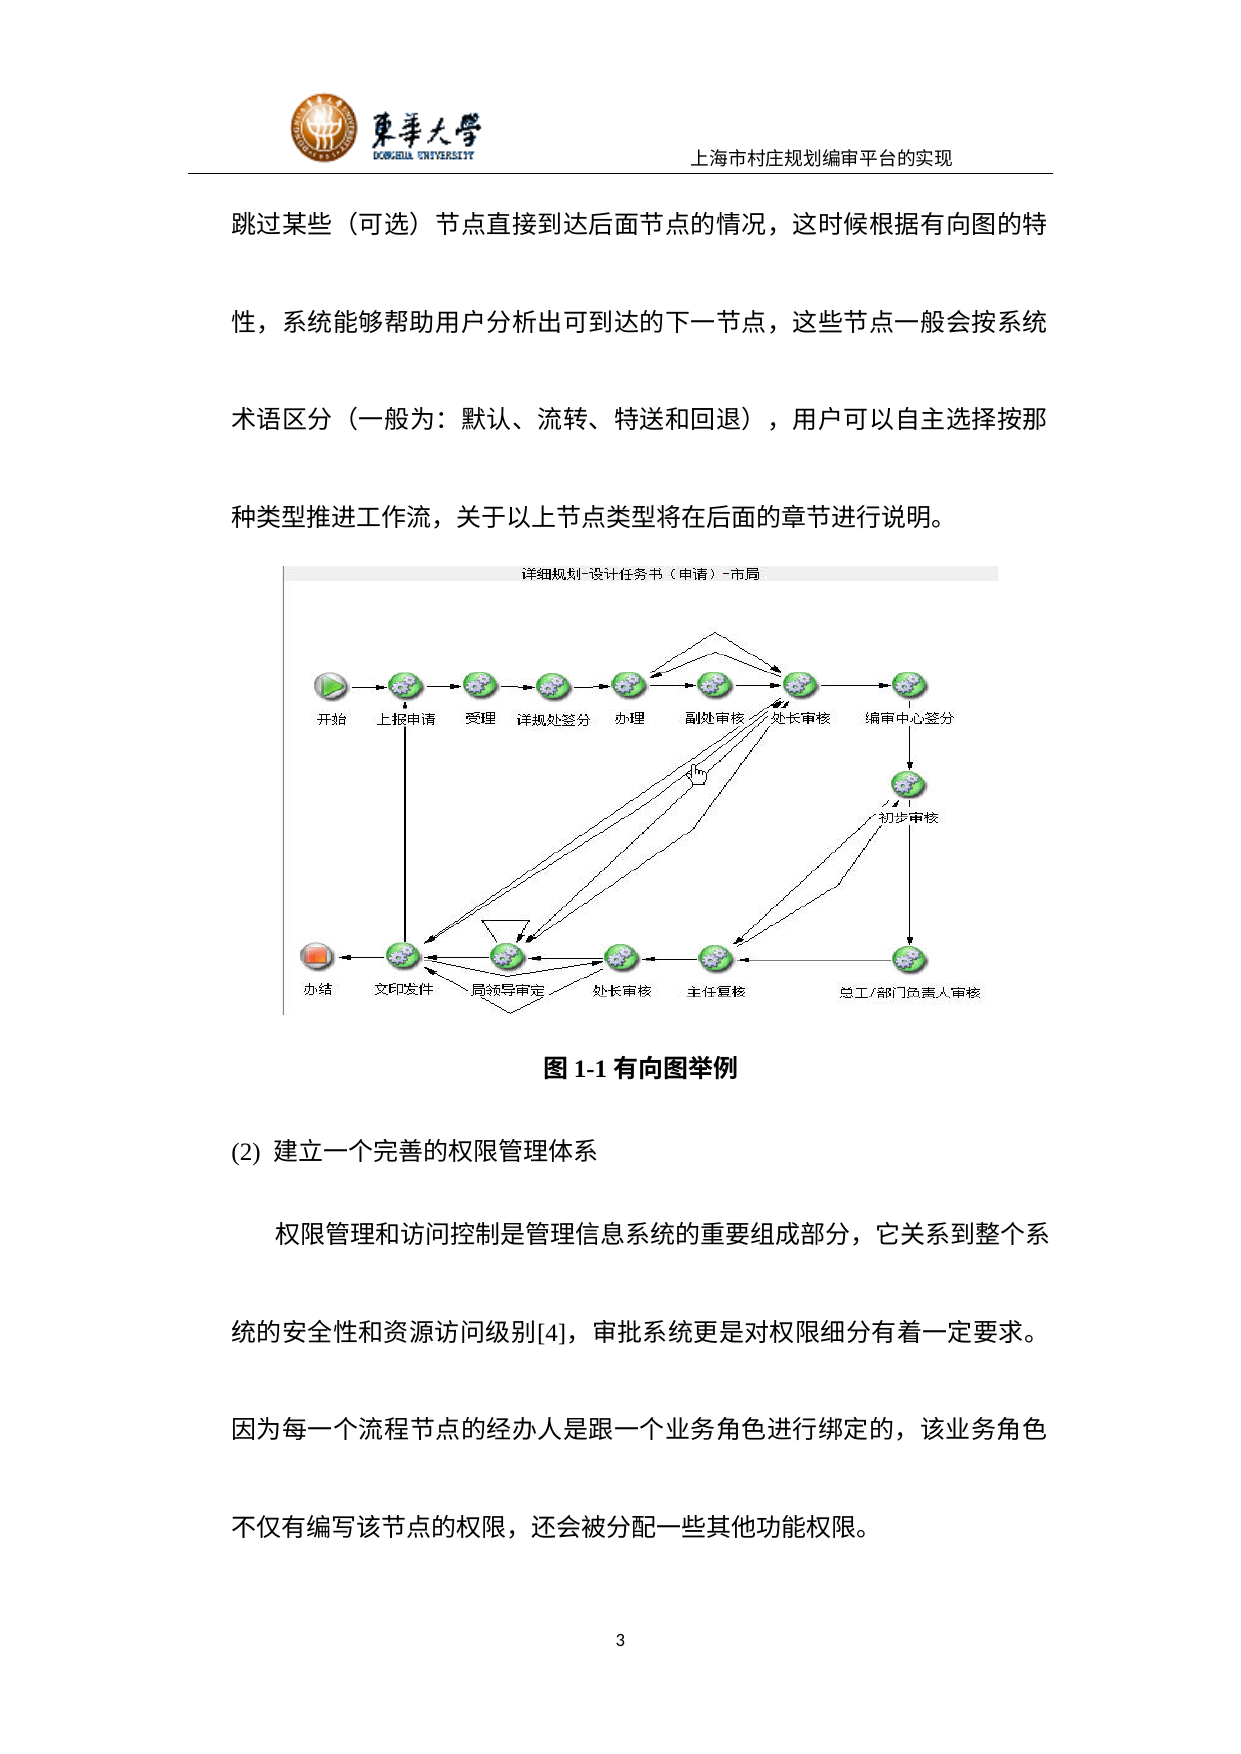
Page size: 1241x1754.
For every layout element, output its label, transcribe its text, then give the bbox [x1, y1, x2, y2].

list 建立一个完善的权限管理体系 [231, 1117, 1050, 1182]
picture [287, 88, 486, 166]
text 权限管理和访问控制是管理信息系统的重要组成部分，它关系到整个系统的安全性和资源访问级别[4]，审批系统更是对权限细分有着一定要求。因为每一个流程节点的经办人是跟一个业务角色进行绑定的，该业务角色不仅有编写该节点的权限，还会被分配一些其他功能权限。 [231, 1201, 1050, 1558]
text 图1-1 有向图举例 [187, 1034, 1050, 1099]
picture [282, 566, 999, 1015]
